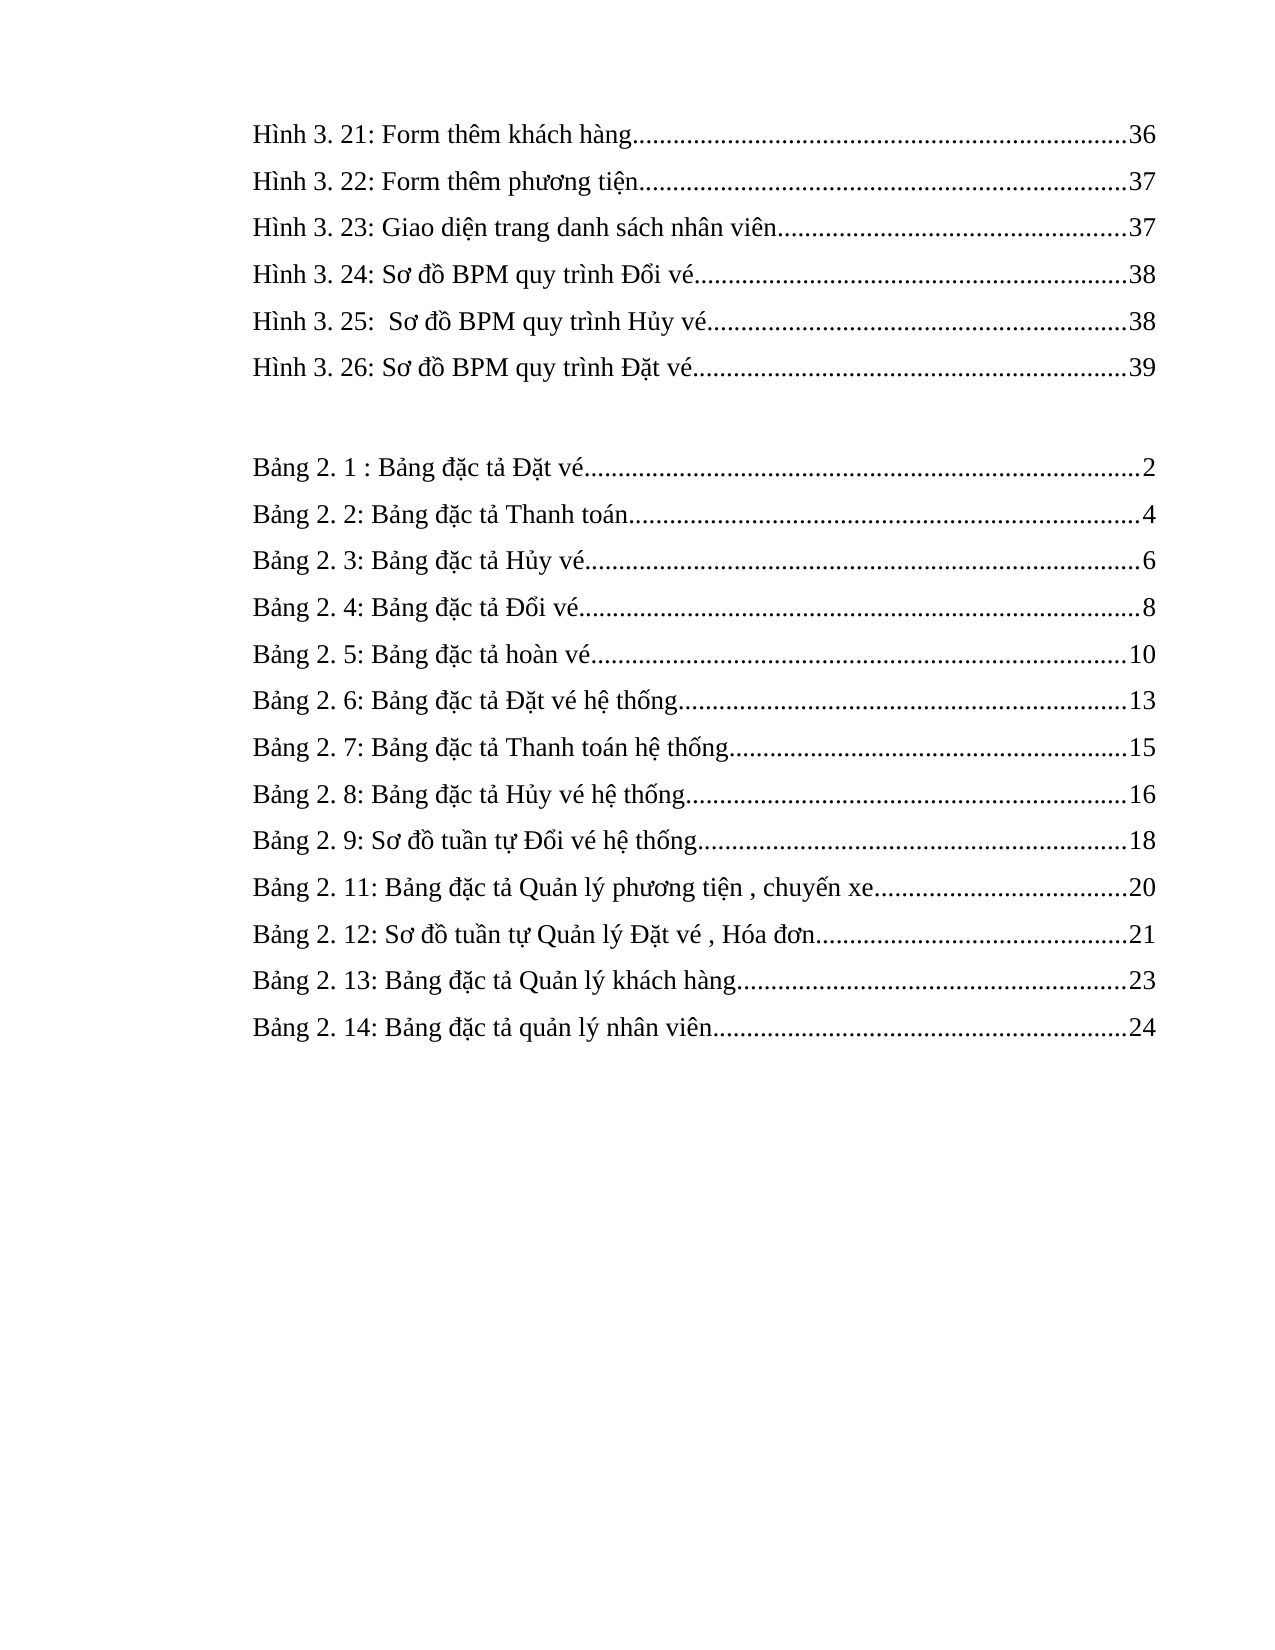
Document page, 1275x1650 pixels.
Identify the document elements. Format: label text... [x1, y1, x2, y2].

text Bảng 2. 9: Sơ đồ tuần tự Đổi vé hệ thống 18 [177, 824, 1157, 856]
text Bảng 2. 6: Bảng đặc tả Đặt vé hệ thống 13 [177, 684, 1157, 716]
text Bảng 2. 11: Bảng đặc tả Quản lý phương tiện , chuyến xe 20 [177, 871, 1157, 902]
text Bảng 2. 7: Bảng đặc tả Thanh toán hệ thống 15 [177, 731, 1157, 762]
text Bảng 2. 5: Bảng đặc tả hoàn vé 10 [177, 638, 1157, 669]
text Bảng 2. 13: Bảng đặc tả Quản lý khách hàng 23 [177, 964, 1157, 996]
text Hình 3. 24: Sơ đồ BPM quy trình Đổi vé 38 [177, 258, 1157, 289]
text Bảng 2. 12: Sơ đồ tuần tự Quản lý Đặt vé , Hóa đơn 21 [177, 918, 1157, 949]
text Hình 3. 21: Form thêm khách hàng 36 [177, 118, 1157, 149]
text Hình 3. 23: Giao diện trang danh sách nhân viên 37 [177, 211, 1157, 243]
text Hình 3. 25: Sơ đồ BPM quy trình Hủy vé 38 [177, 305, 1157, 336]
text Bảng 2. 8: Bảng đặc tả Hủy vé hệ thống 16 [177, 778, 1157, 809]
text Bảng 2. 14: Bảng đặc tả quản lý nhân viên 24 [177, 1011, 1157, 1042]
text Bảng 2. 2: Bảng đặc tả Thanh toán 4 [177, 498, 1157, 529]
text Bảng 2. 3: Bảng đặc tả Hủy vé 6 [177, 544, 1157, 576]
text Bảng 2. 1 : Bảng đặc tả Đặt vé 2 [177, 451, 1157, 482]
text Hình 3. 22: Form thêm phương tiện 37 [177, 165, 1157, 196]
text Bảng 2. 4: Bảng đặc tả Đổi vé 8 [177, 591, 1157, 622]
text Hình 3. 26: Sơ đồ BPM quy trình Đặt vé 39 [177, 351, 1157, 383]
